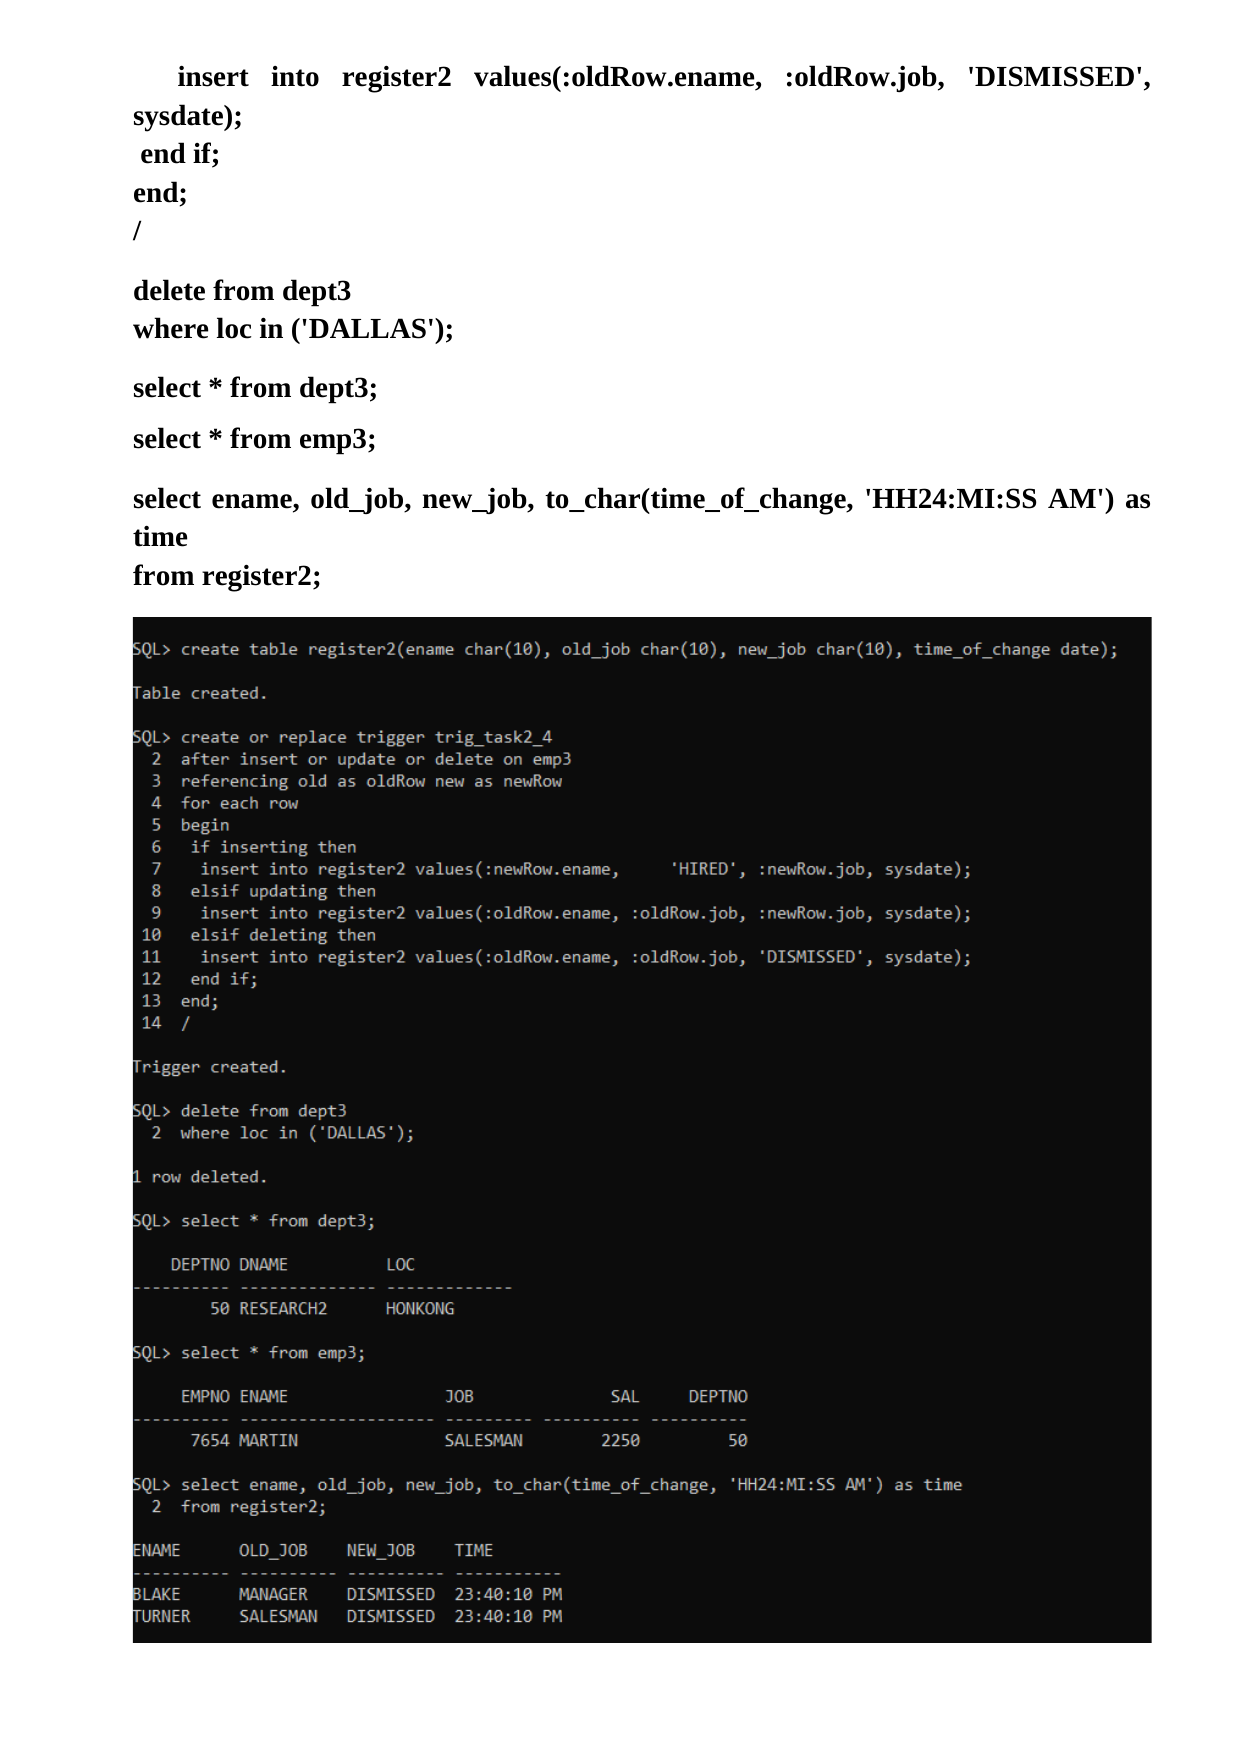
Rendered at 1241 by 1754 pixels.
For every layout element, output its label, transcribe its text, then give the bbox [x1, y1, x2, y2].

text end if; [133, 136, 1152, 170]
text select * from emp3; [133, 422, 1152, 455]
text insert into register2 values(:oldRow.ename, :oldRow.job, 'DISMISSED', sysdate); [133, 59, 1152, 131]
picture [132, 617, 1152, 1643]
text delete from dept3 [133, 273, 1152, 306]
text select * from dept3; [133, 371, 1152, 404]
text from register2; [133, 558, 1152, 592]
text select ename, old_job, new_job, to_char(time_of_change, 'HH24:MI:SS AM') as time [133, 481, 1152, 553]
text / [133, 213, 1152, 247]
text end; [133, 175, 1152, 208]
text where loc in ('DALLAS'); [133, 311, 1152, 345]
